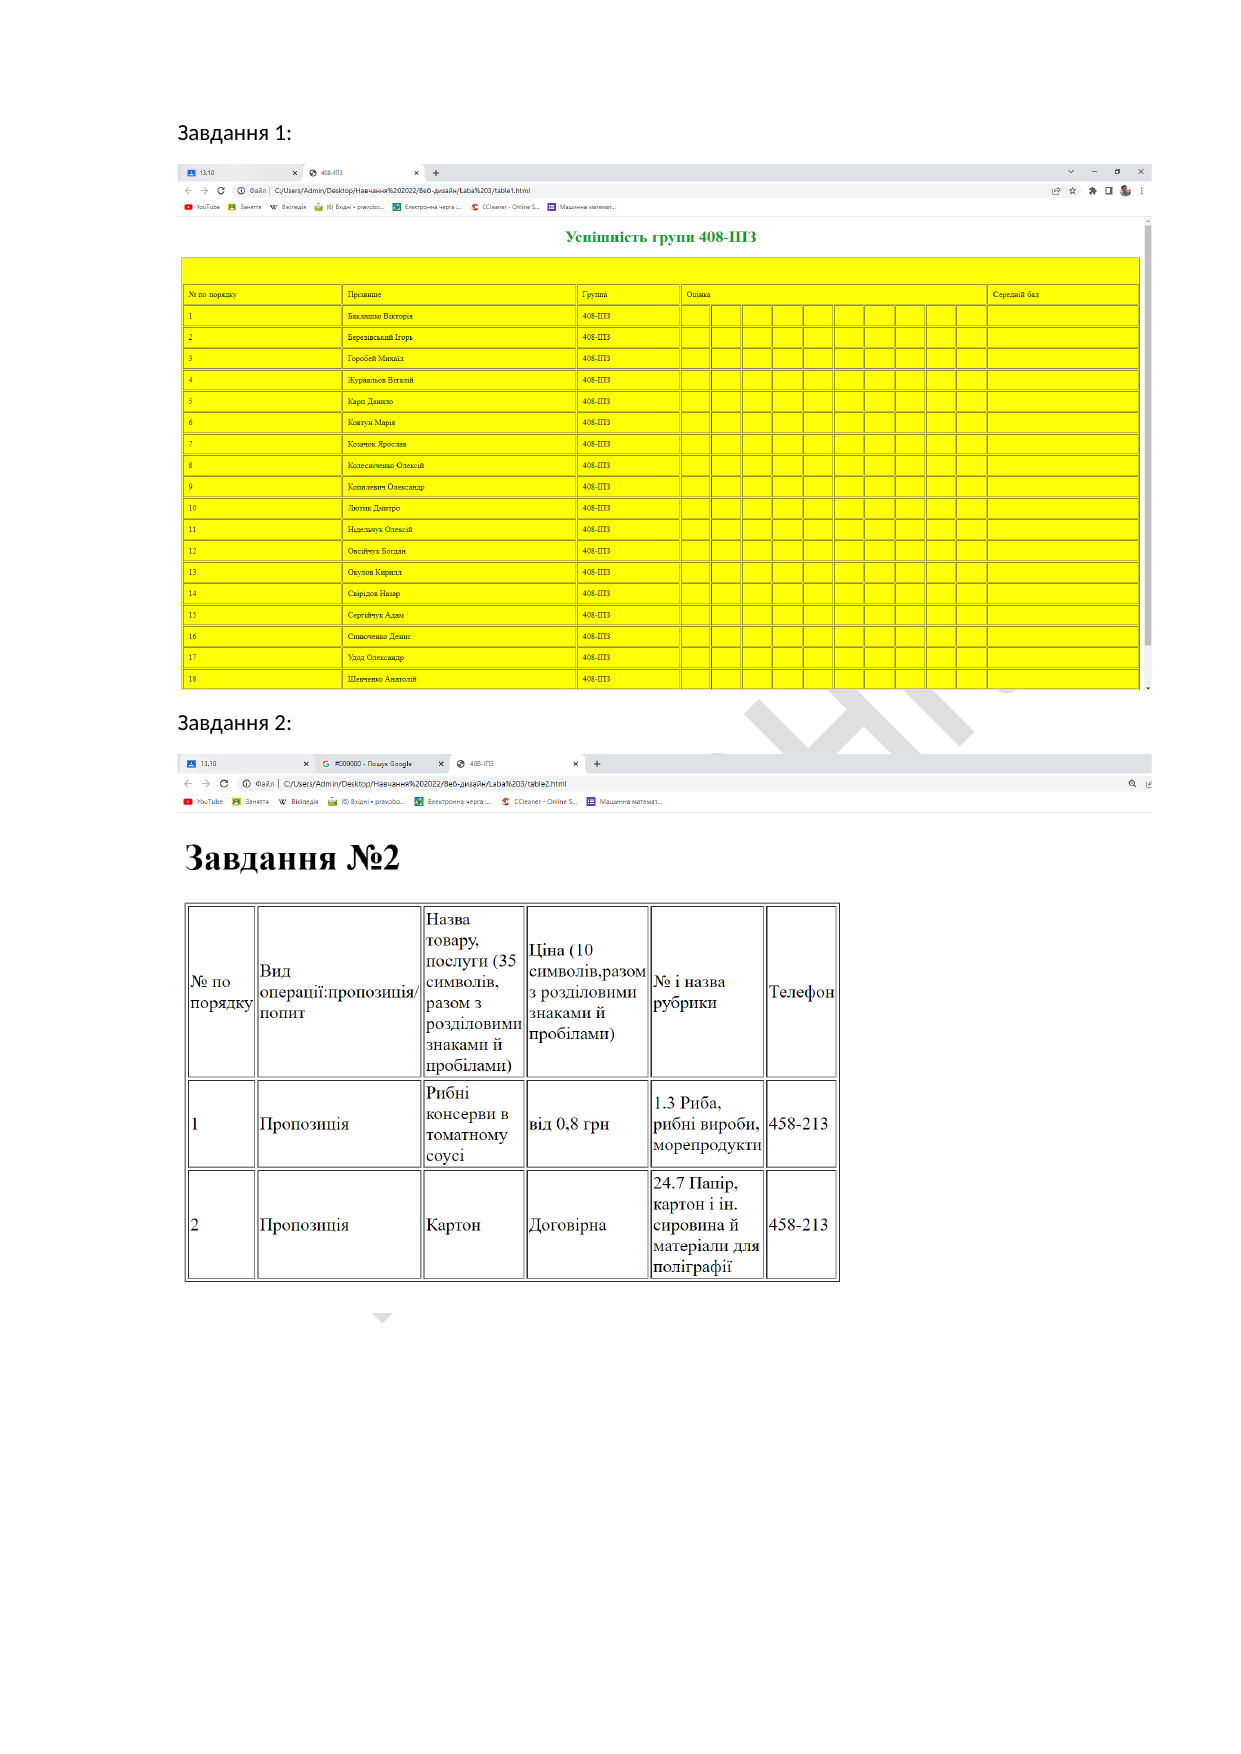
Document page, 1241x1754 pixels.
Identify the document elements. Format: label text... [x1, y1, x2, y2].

text Завдання 2: [177, 708, 1152, 736]
picture [177, 164, 1152, 690]
picture [177, 754, 1152, 1313]
text Завдання 1: [177, 118, 1152, 146]
